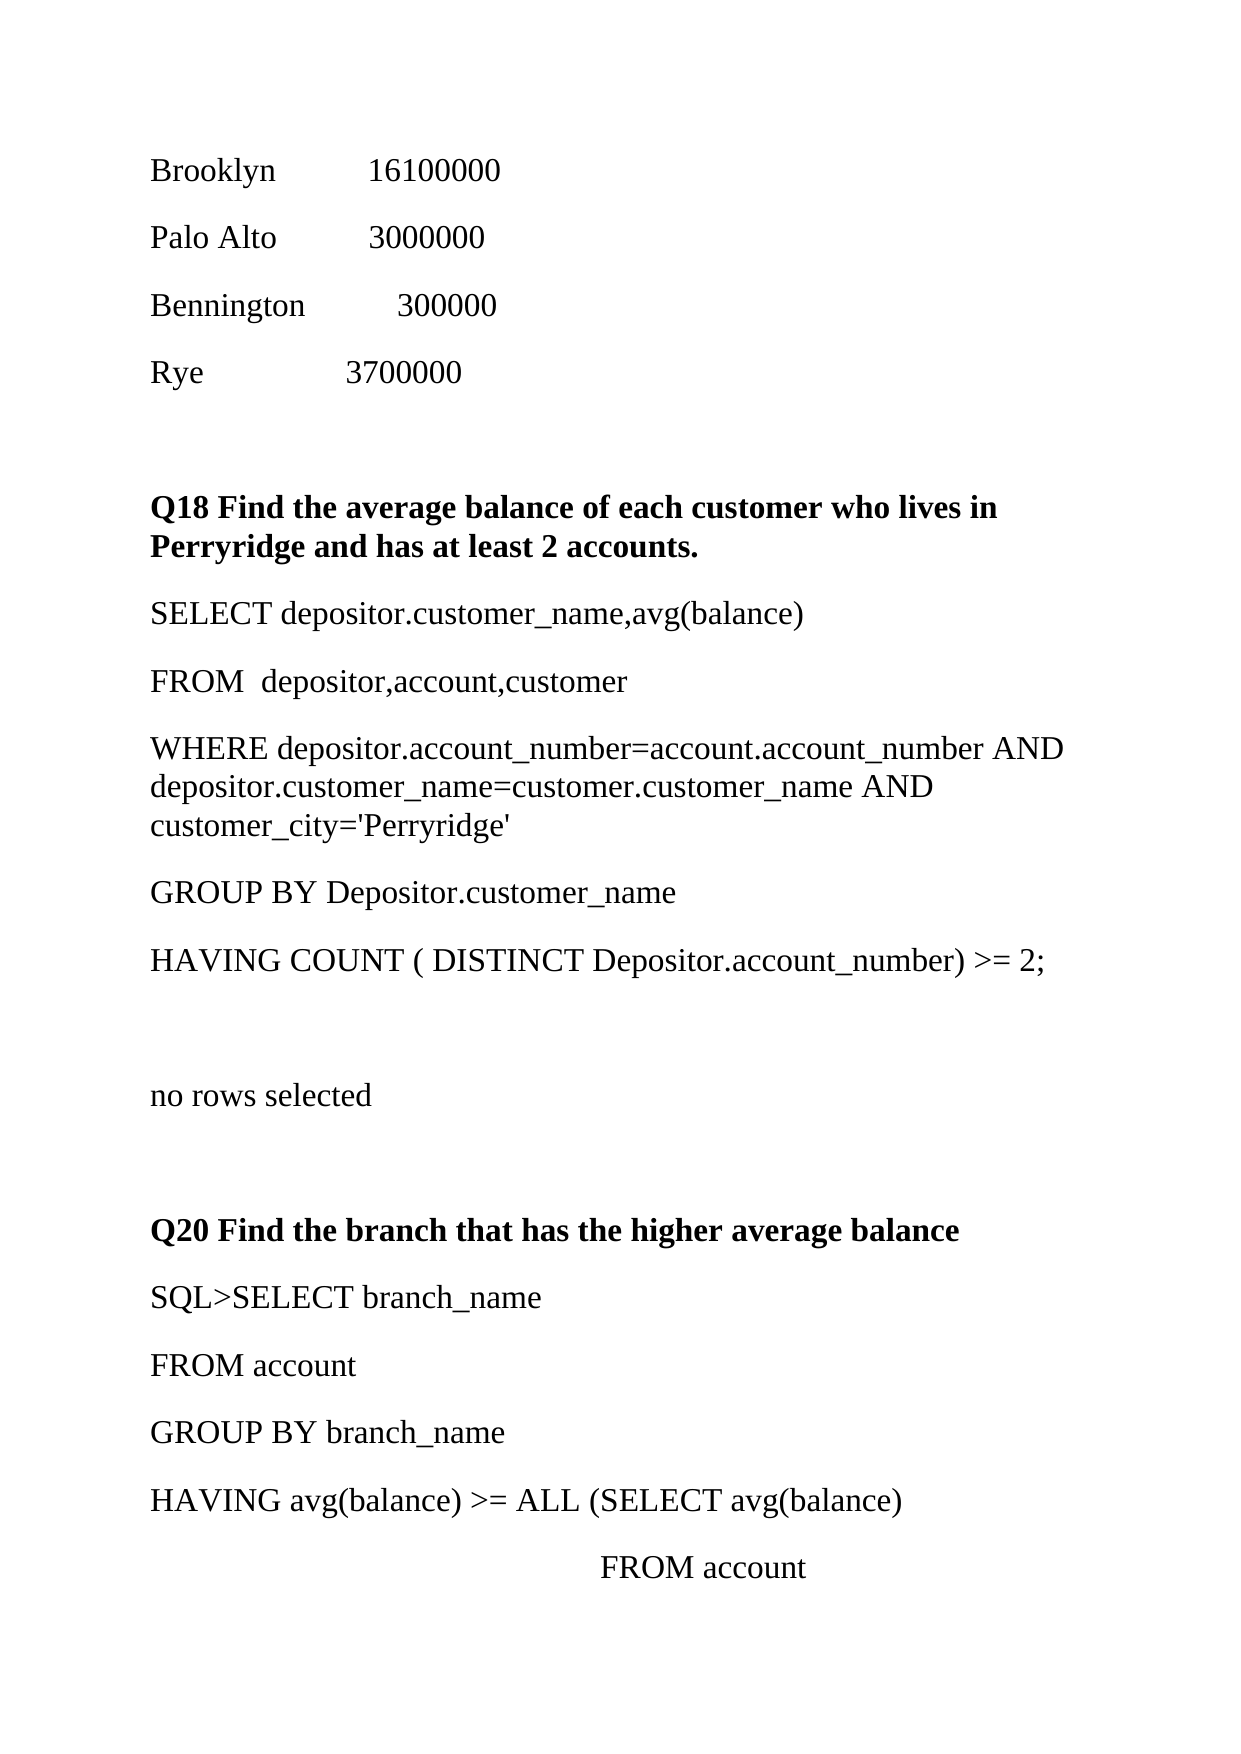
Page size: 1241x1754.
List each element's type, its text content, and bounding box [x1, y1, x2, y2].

text GROUP BY Depositor.customer_name [150, 872, 1090, 911]
text WHERE depositor.account_number=account.account_number AND depositor.customer_name=customer.customer_name AND customer_city='Perryridge' [150, 728, 1090, 843]
text GROUP BY branch_name [150, 1412, 1090, 1451]
text Bennington 300000 [150, 285, 1090, 323]
text HAVING avg(balance) >= ALL (SELECT avg(balance) [150, 1480, 1090, 1518]
text FROM account [150, 1345, 1090, 1383]
text HAVING COUNT ( DISTINCT Depositor.account_number) >= 2; [150, 940, 1090, 978]
text Rye 3700000 [150, 352, 1090, 391]
text FROM account [525, 1547, 1090, 1586]
text Q18 Find the average balance of each customer who lives in Perryridge and has at least 2 accounts. [150, 487, 1090, 564]
text FROM depositor,account,customer [150, 661, 1090, 699]
text SQL>SELECT branch_name [150, 1277, 1090, 1316]
text SELECT depositor.customer_name,avg(balance) [150, 593, 1090, 632]
text no rows selected [150, 1075, 1090, 1113]
text Palo Alto 3000000 [150, 217, 1090, 256]
text Q20 Find the branch that has the higher average balance [150, 1210, 1090, 1248]
text Brooklyn 16100000 [150, 150, 1090, 188]
